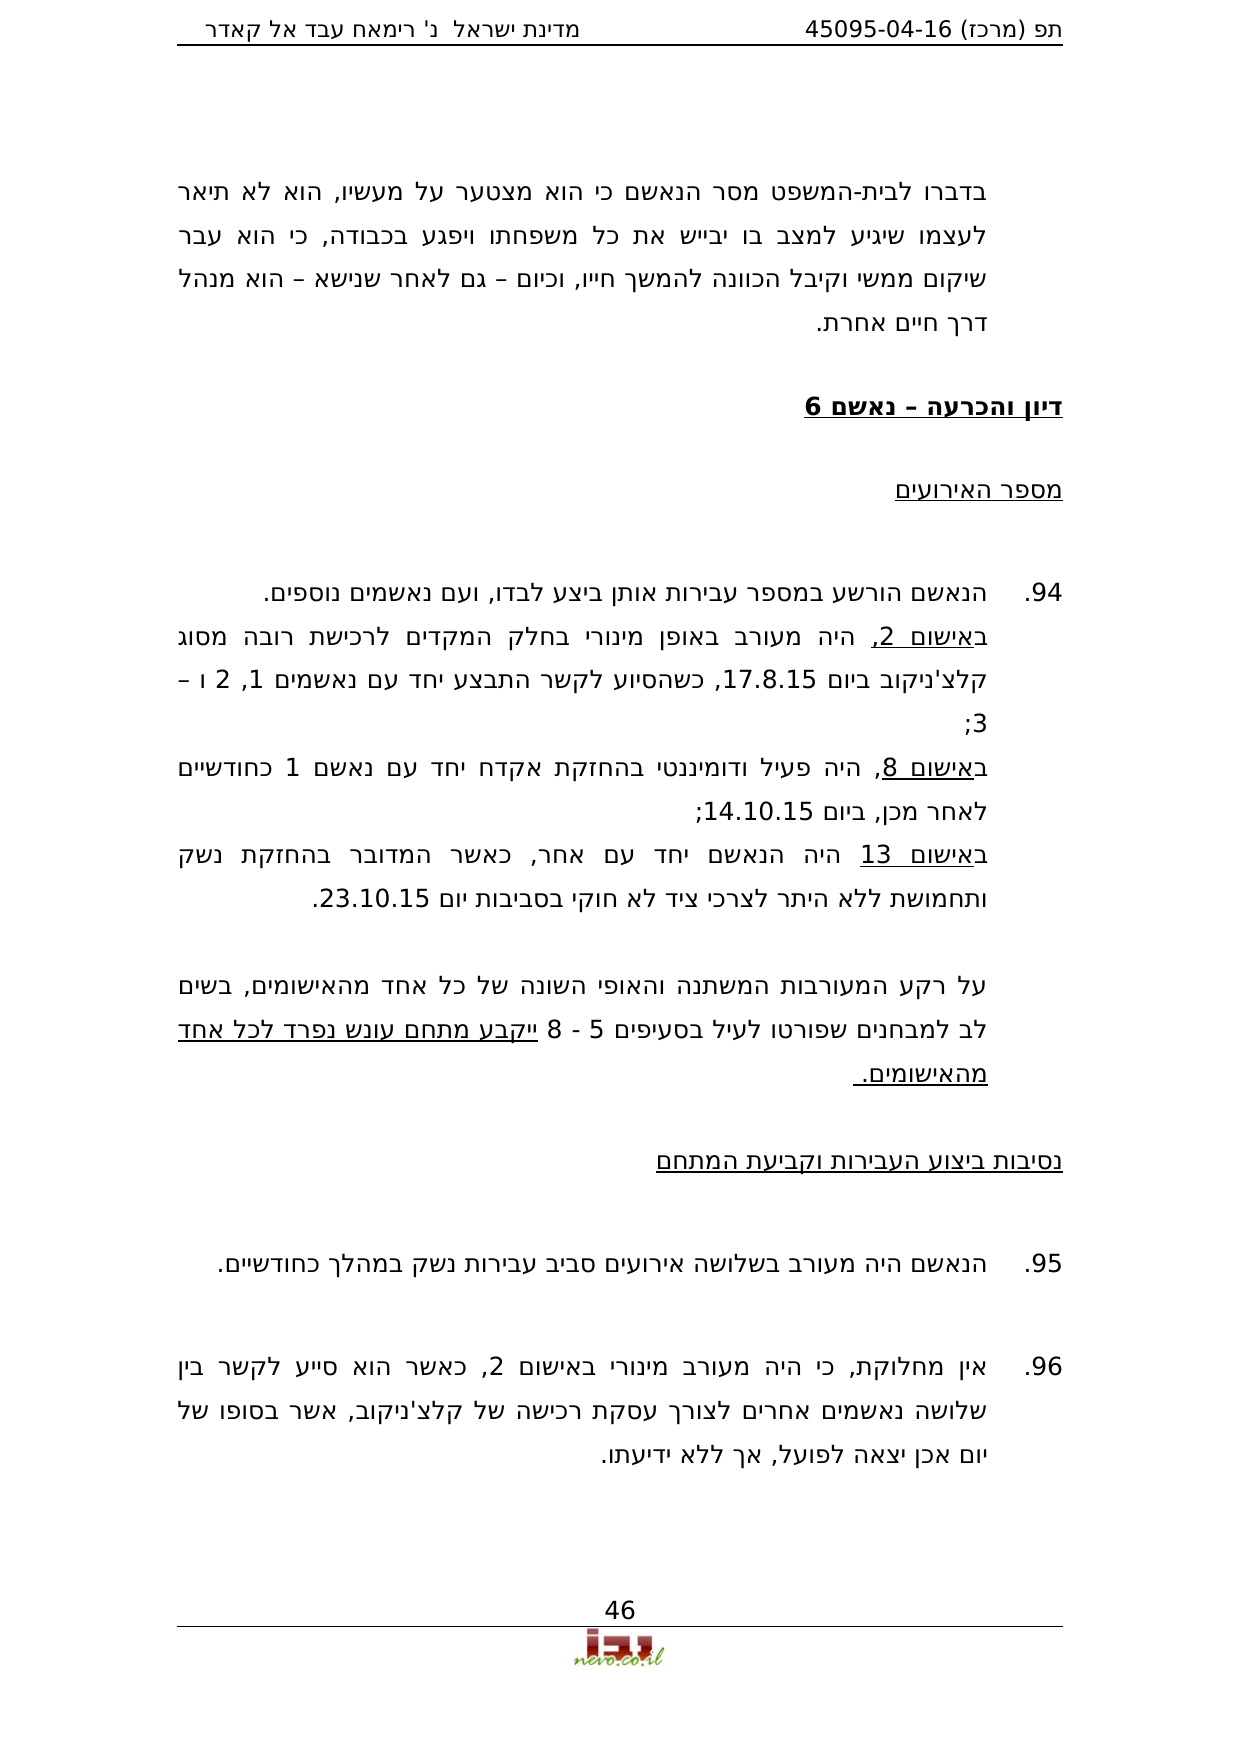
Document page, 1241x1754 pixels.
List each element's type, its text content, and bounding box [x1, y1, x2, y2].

text נסיבות ביצוע העבירות וקביעת המתחם [177, 1146, 1063, 1175]
text דיון והכרעה – נאשם 6 [177, 392, 1063, 421]
text 94. הנאשם הורשע במספר עבירות אותן ביצע לבדו, ועם נאשמים נוספים. [177, 578, 1063, 607]
text באישום 8, היה פעיל ודומיננטי בהחזקת אקדח יחד עם נאשם 1 כחודשיים לאחר מכן, ביום 14.10.15; [177, 753, 1063, 826]
picture [574, 1628, 666, 1667]
text בדברו לבית-המשפט מסר הנאשם כי הוא מצטער על מעשיו, הוא לא תיאר לעצמו שיגיע למצב בו יבייש את כל משפחתו ויפגע בכבודה, כי הוא עבר שיקום ממשי וקיבל הכוונה להמשך חייו, וכיום – גם לאחר שנישא – הוא מנהל דרך חיים אחרת. [177, 177, 1063, 338]
text 96. אין מחלוקת, כי היה מעורב מינורי באישום 2, כאשר הוא סייע לקשר בין שלושה נאשמים אחרים לצורך עסקת רכישה של קלצ'ניקוב, אשר בסופו של יום אכן יצאה לפועל, אך ללא ידיעתו. [177, 1352, 1063, 1469]
text מספר האירועים [177, 475, 1063, 504]
text 95. הנאשם היה מעורב בשלושה אירועים סביב עבירות נשק במהלך כחודשיים. [177, 1249, 1063, 1278]
text על רקע המעורבות המשתנה והאופי השונה של כל אחד מהאישומים, בשים לב למבחנים שפורטו לעיל בסעיפים 5 - 8 ייקבע מתחם עונש נפרד לכל אחד מהאישומים. [177, 971, 1063, 1088]
text באישום 2, היה מעורב באופן מינורי בחלק המקדים לרכישת רובה מסוג קלצ'ניקוב ביום 17.8.15, כשהסיוע לקשר התבצע יחד עם נאשמים 1, 2 ו – 3; [177, 622, 1063, 738]
text באישום 13 היה הנאשם יחד עם אחר, כאשר המדובר בהחזקת נשק ותחמושת ללא היתר לצרכי ציד לא חוקי בסביבות יום 23.10.15. [177, 841, 1063, 913]
